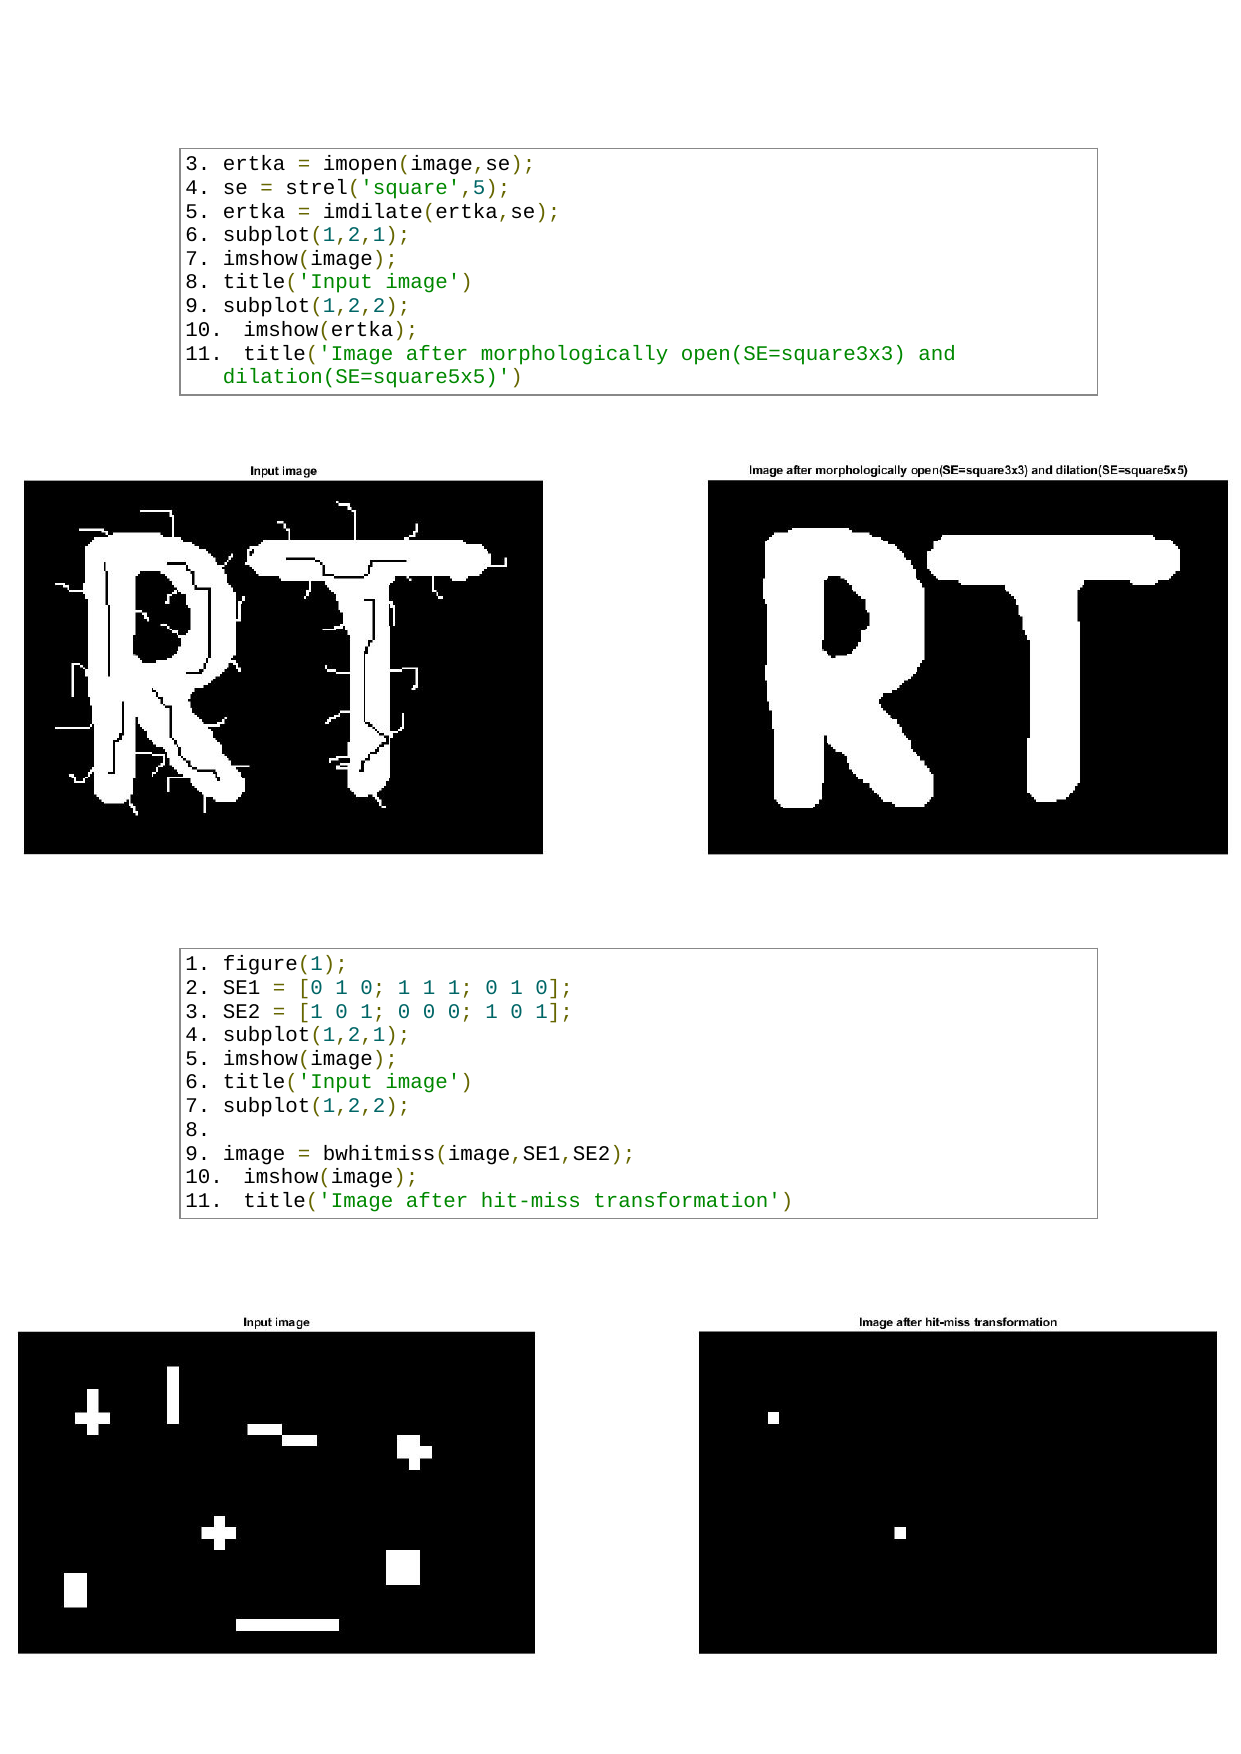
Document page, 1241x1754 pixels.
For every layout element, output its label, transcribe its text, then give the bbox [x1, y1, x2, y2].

list se = strel('square',5); [181, 171, 1097, 195]
list imshow(ertka); [181, 313, 1097, 337]
picture [4, 1309, 1229, 1678]
list ertka = imopen(image,se); [181, 149, 1097, 171]
list title('Image after hit-miss transformation') [181, 1184, 1097, 1218]
list imshow(image); [181, 1042, 1097, 1066]
list image = bwhitmiss(image,SE1,SE2); [181, 1137, 1097, 1160]
list subplot(1,2,2); [181, 289, 1097, 313]
picture [4, 457, 1241, 868]
list subplot(1,2,2); [181, 1089, 1097, 1119]
list title('Input image') [181, 266, 1097, 289]
list figure(1); [181, 949, 1097, 971]
list title('Image after morphologically open(SE=square3x3) and dilation(SE=square5x5)') [181, 337, 1097, 394]
list imshow(image); [181, 242, 1097, 266]
list imshow(image); [181, 1160, 1097, 1184]
list SE1 = [0 1 0; 1 1 1; 0 1 0]; [181, 971, 1097, 995]
list SE2 = [1 0 1; 0 0 0; 1 0 1]; [181, 995, 1097, 1018]
list title('Input image') [181, 1066, 1097, 1089]
list ertka = imdilate(ertka,se); [181, 195, 1097, 218]
list subplot(1,2,1); [181, 1018, 1097, 1042]
list subplot(1,2,1); [181, 218, 1097, 242]
